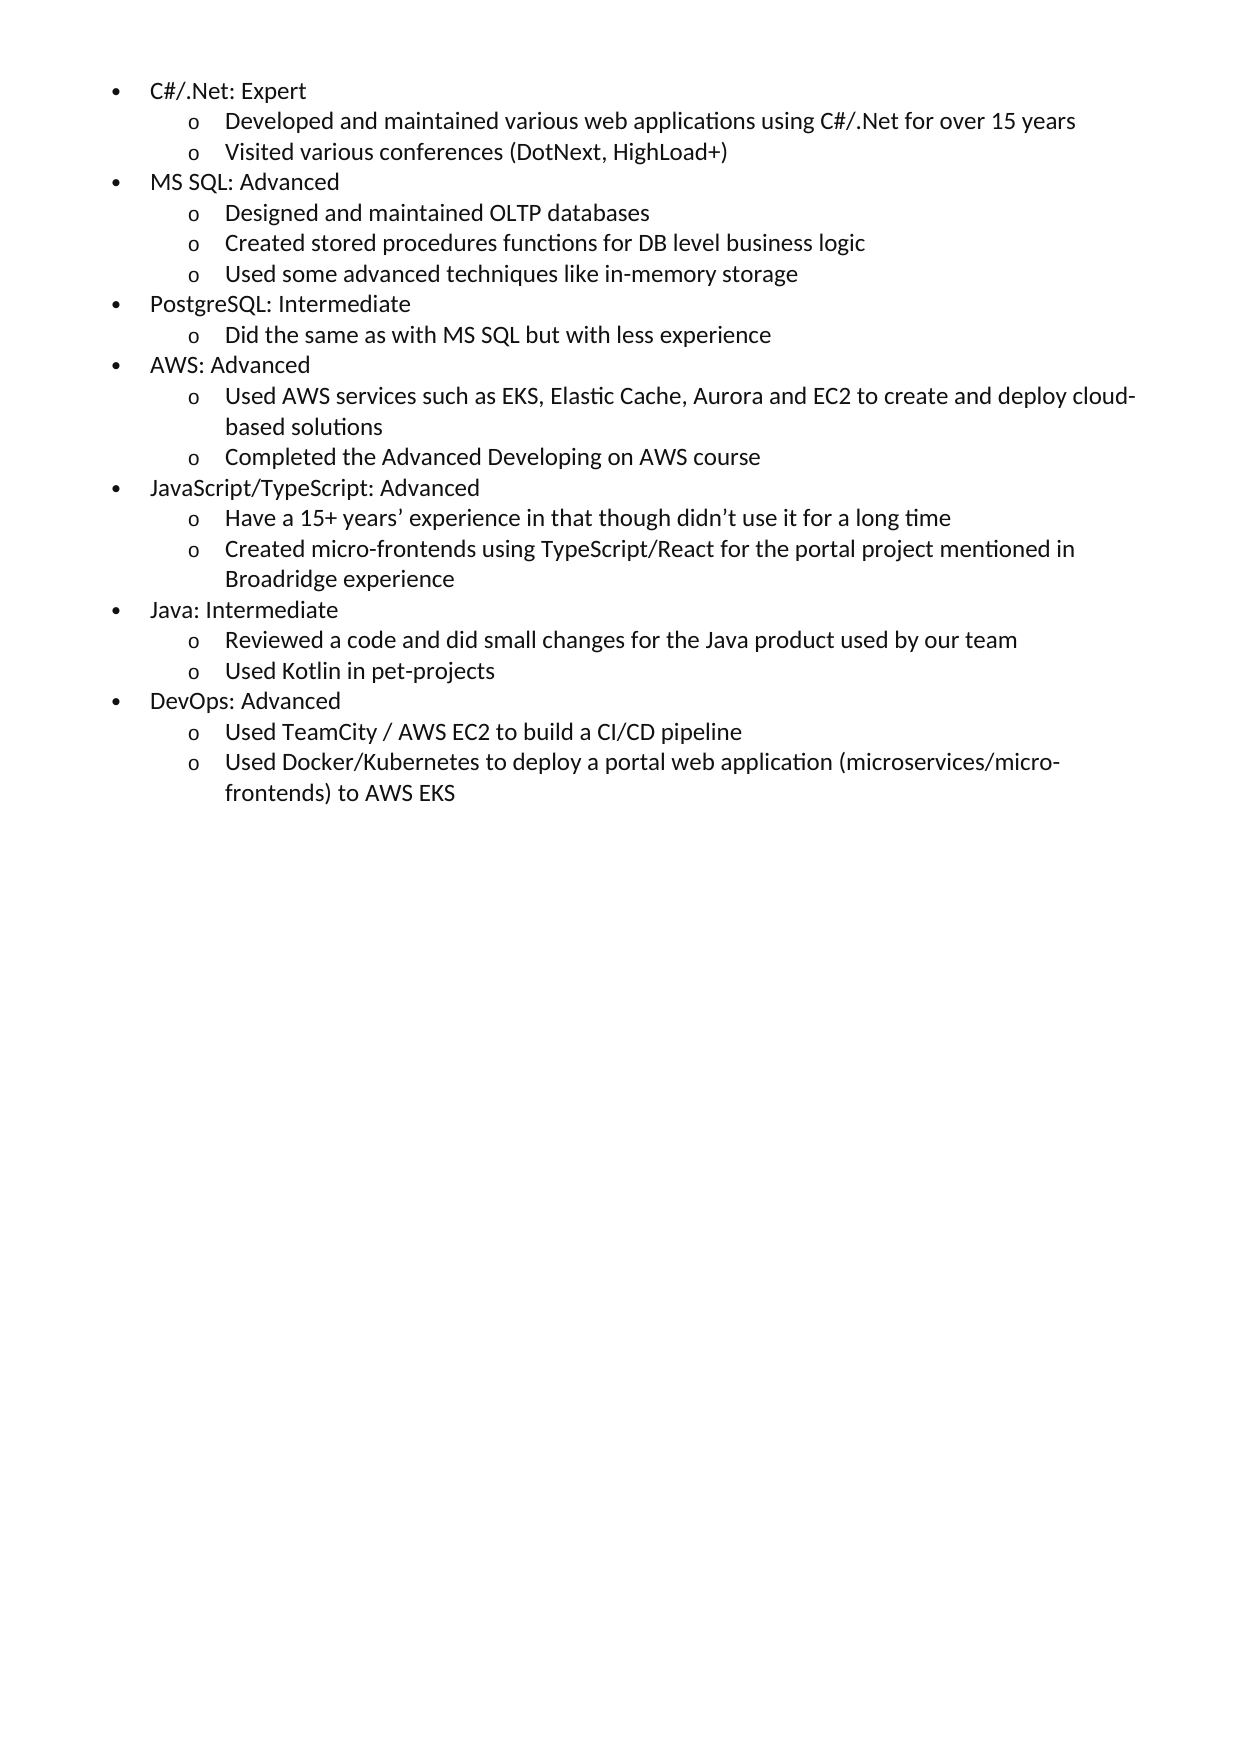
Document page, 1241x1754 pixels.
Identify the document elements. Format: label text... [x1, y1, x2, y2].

list Reviewed a code and did small changes for the Java product used by our team [187, 624, 1165, 655]
list Used Kotlin in pet-projects [187, 655, 1165, 685]
list Completed the Advanced Developing on AWS course [187, 441, 1165, 472]
list Did the same as with MS SQL but with less experience [187, 319, 1165, 350]
list AWS: Advanced [112, 350, 1165, 380]
list Have a 15+ years’ experience in that though didn’t use it for a long time [187, 502, 1165, 533]
list JavaScript/TypeScript: Advanced [112, 472, 1165, 502]
list Used TeamCity / AWS EC2 to build a CI/CD pipeline [187, 716, 1165, 746]
list Java: Intermediate [112, 594, 1165, 624]
list Designed and maintained OLTP databases [187, 197, 1165, 228]
list MS SQL: Advanced [112, 167, 1165, 197]
list Developed and maintained various web applications using C#/.Net for over 15 years [187, 106, 1165, 136]
list Used AWS services such as EKS, Elastic Cache, Aurora and EC2 to create and deploy cloud-based solutions [187, 380, 1165, 441]
list DevOps: Advanced [112, 685, 1165, 716]
list Created micro-frontends using TypeScript/React for the portal project mentioned in Broadridge experience [187, 533, 1165, 594]
list Used some advanced techniques like in-memory storage [187, 258, 1165, 289]
list Created stored procedures functions for DB level business logic [187, 228, 1165, 258]
list Used Docker/Kubernetes to deploy a portal web application (microservices/micro-frontends) to AWS EKS [187, 746, 1165, 807]
list C#/.Net: Expert [112, 75, 1165, 106]
list Visited various conferences (DotNext, HighLoad+) [187, 136, 1165, 167]
list PostgreSQL: Intermediate [112, 289, 1165, 319]
